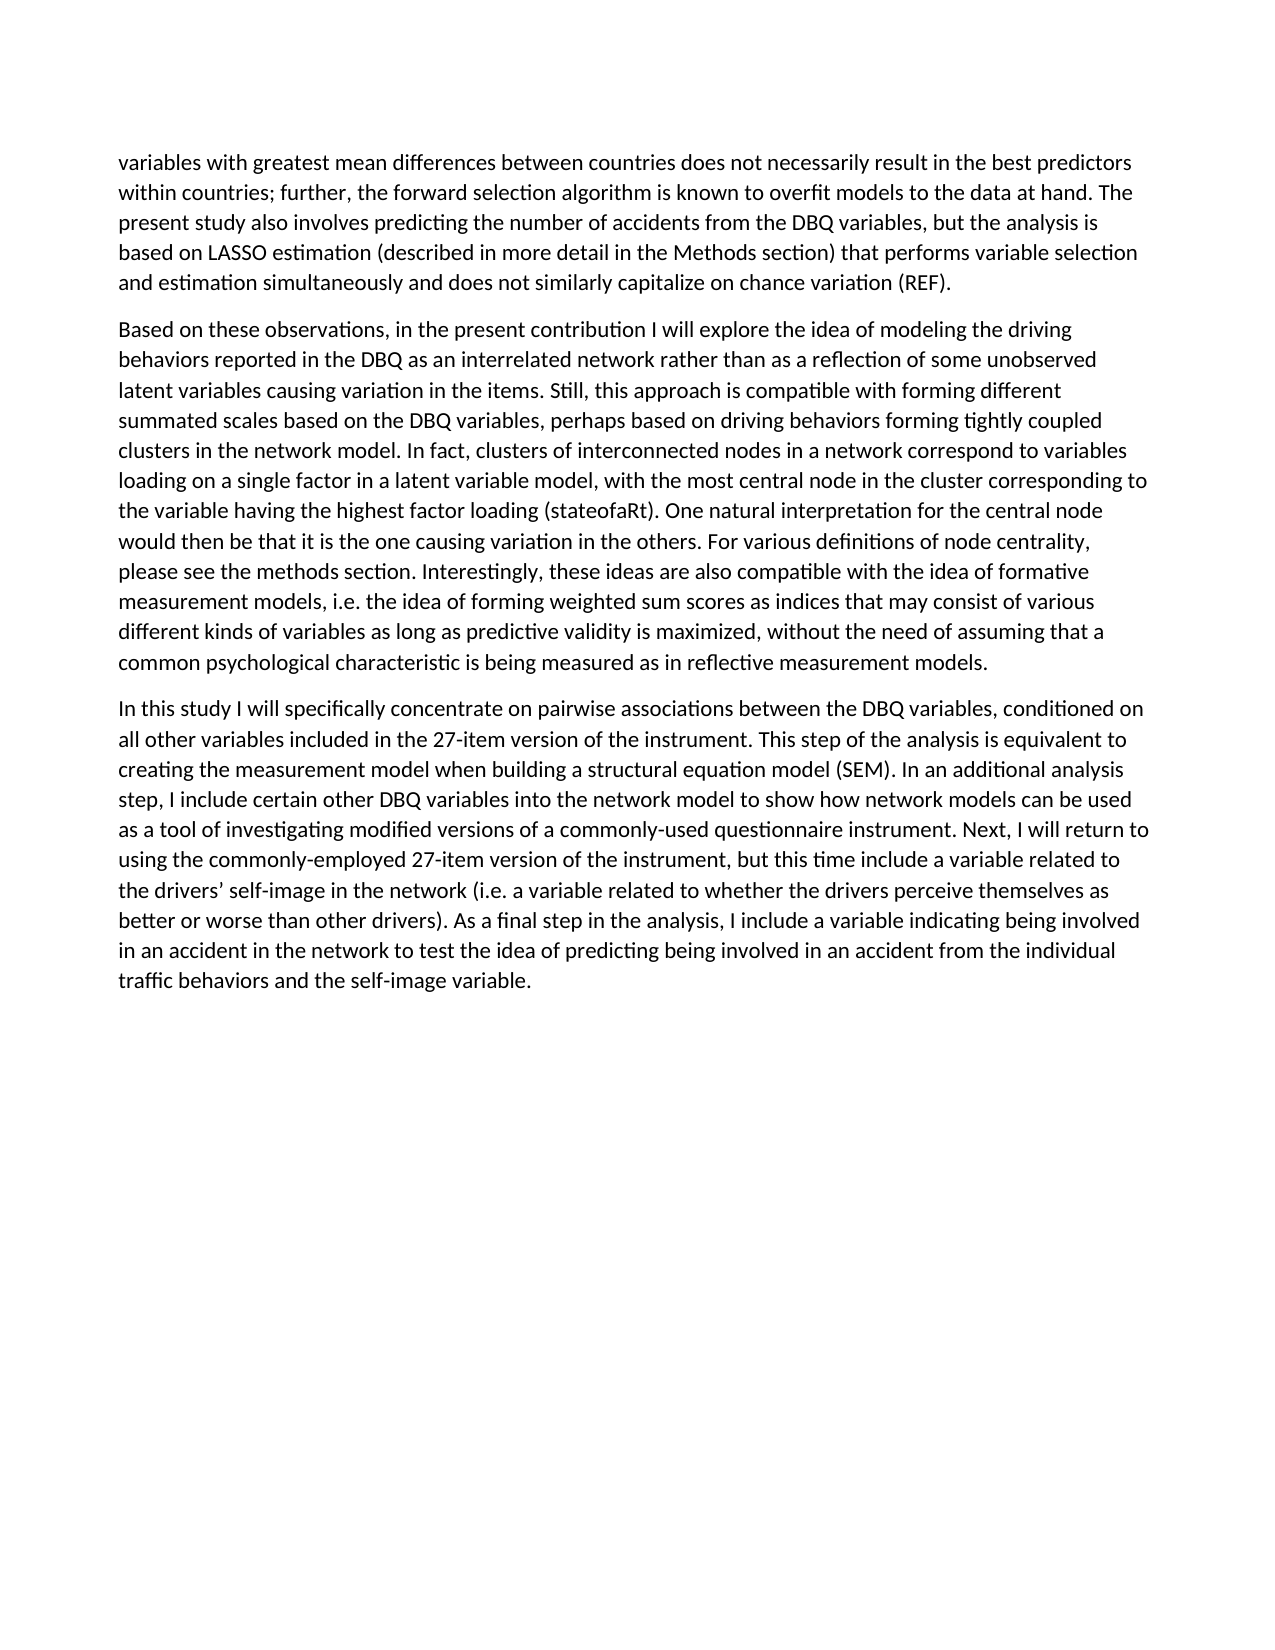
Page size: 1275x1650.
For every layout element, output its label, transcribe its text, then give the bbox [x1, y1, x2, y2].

text Based on these observations, in the present contribution I will explore the idea of modeling the driving behaviors reported in the DBQ as an interrelated network rather than as a reflection of some unobserved latent variables causing variation in the items. Still, this approach is compatible with forming different summated scales based on the DBQ variables, perhaps based on driving behaviors forming tightly coupled clusters in the network model. In fact, clusters of interconnected nodes in a network correspond to variables loading on a single factor in a latent variable model, with the most central node in the cluster corresponding to the variable having the highest factor loading (stateofaRt). One natural interpretation for the central node would then be that it is the one causing variation in the others. For various definitions of node centrality, please see the methods section. Interestingly, these ideas are also compatible with the idea of formative measurement models, i.e. the idea of forming weighted sum scores as indices that may consist of various different kinds of variables as long as predictive validity is maximized, without the need of assuming that a common psychological characteristic is being measured as in reflective measurement models. [118, 315, 1157, 676]
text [118, 148, 1157, 296]
text In this study I will specifically concentrate on pairwise associations between the DBQ variables, conditioned on all other variables included in the 27-item version of the instrument. This step of the analysis is equivalent to creating the measurement model when building a structural equation model (SEM). In an additional analysis step, I include certain other DBQ variables into the network model to show how network models can be used as a tool of investigating modified versions of a commonly-used questionnaire instrument. Next, I will return to using the commonly-employed 27-item version of the instrument, but this time include a variable related to the drivers’ self-image in the network (i.e. a variable related to whether the drivers perceive themselves as better or worse than other drivers). As a final step in the analysis, I include a variable indicating being involved in an accident in the network to test the idea of predicting being involved in an accident from the individual traffic behaviors and the self-image variable. [118, 694, 1157, 994]
